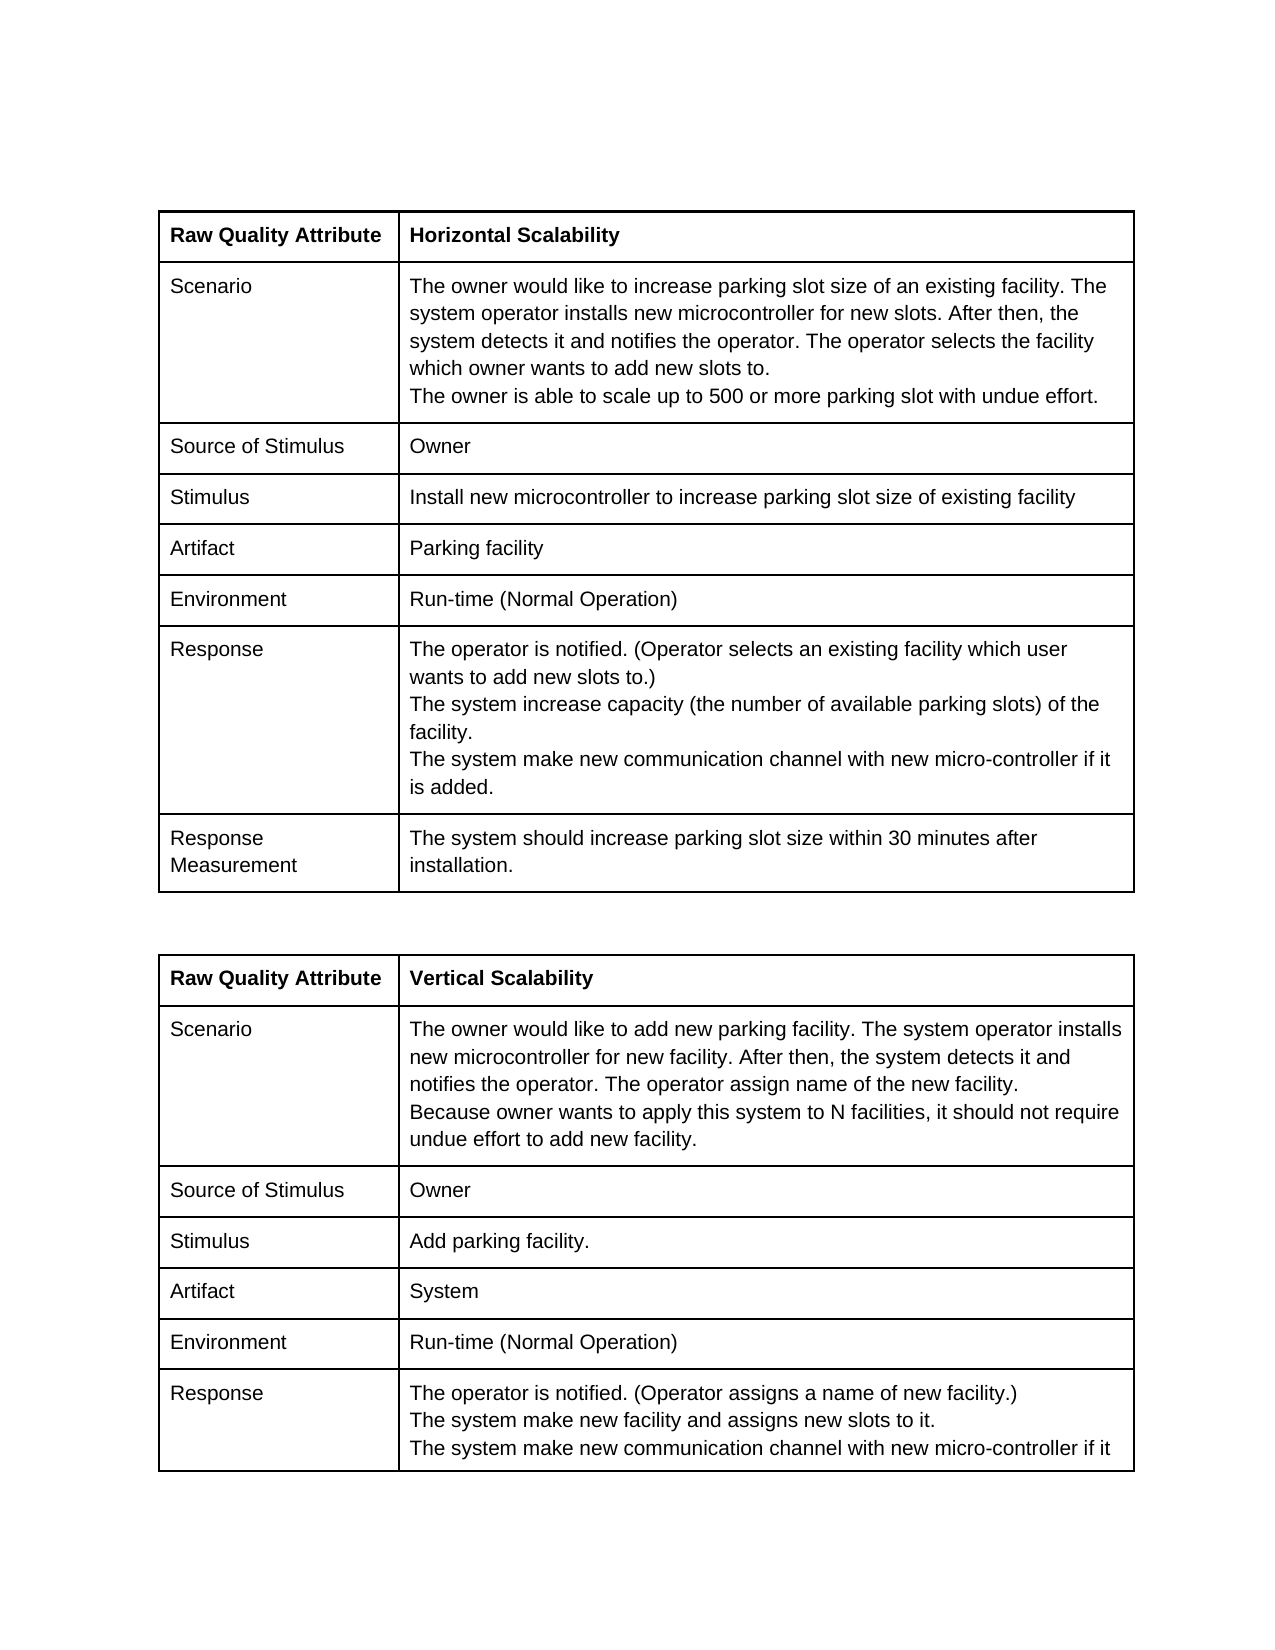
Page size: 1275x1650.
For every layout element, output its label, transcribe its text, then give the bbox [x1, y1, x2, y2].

table_cell Owner [400, 1167, 1133, 1216]
table_cell The owner would like to increase parking slot size of an existing facility. The system operator installs new microcontroller for new slots. After then, the system detects it and notifies the operator. The operator selects the facility which owner wants to add new slots to. The owner is able to scale up to 500 or more parking slot with undue effort. [400, 263, 1133, 422]
table_cell The system should increase parking slot size within 30 minutes after installation. [400, 815, 1133, 891]
table_cell Source of Stimulus [160, 1167, 398, 1216]
table_cell Source of Stimulus [160, 424, 398, 473]
table_cell Response Measurement [160, 815, 398, 891]
table_cell Run-time (Normal Operation) [400, 576, 1133, 625]
table_cell Artifact [160, 525, 398, 574]
table_cell Response [160, 1370, 398, 1470]
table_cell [400, 1370, 1133, 1470]
table_cell Install new microcontroller to increase parking slot size of existing facility [400, 475, 1133, 523]
table_cell System [400, 1269, 1133, 1317]
table_header Horizontal Scalability [400, 213, 1133, 261]
table_header Vertical Scalability [400, 956, 1133, 1004]
table_cell Owner [400, 424, 1133, 473]
table_cell Scenario [160, 263, 398, 422]
table_cell Stimulus [160, 1218, 398, 1267]
table_cell Scenario [160, 1007, 398, 1165]
table_cell The operator is notified. (Operator selects an existing facility which user wants to add new slots to.) The system increase capacity (the number of available parking slots) of the facility. The system make new communication channel with new micro-controller if it is added. [400, 627, 1133, 813]
table_header Raw Quality Attribute [160, 956, 398, 1004]
table_cell Stimulus [160, 475, 398, 523]
table_cell Environment [160, 1320, 398, 1368]
table_cell Add parking facility. [400, 1218, 1133, 1267]
table_cell Response [160, 627, 398, 813]
table_header Raw Quality Attribute [160, 213, 398, 261]
table_cell The owner would like to add new parking facility. The system operator installs new microcontroller for new facility. After then, the system detects it and notifies the operator. The operator assign name of the new facility. Because owner wants to apply this system to N facilities, it should not require undue effort to add new facility. [400, 1007, 1133, 1165]
table_cell Parking facility [400, 525, 1133, 574]
table_cell Environment [160, 576, 398, 625]
table_cell Run-time (Normal Operation) [400, 1320, 1133, 1368]
table_cell Artifact [160, 1269, 398, 1317]
